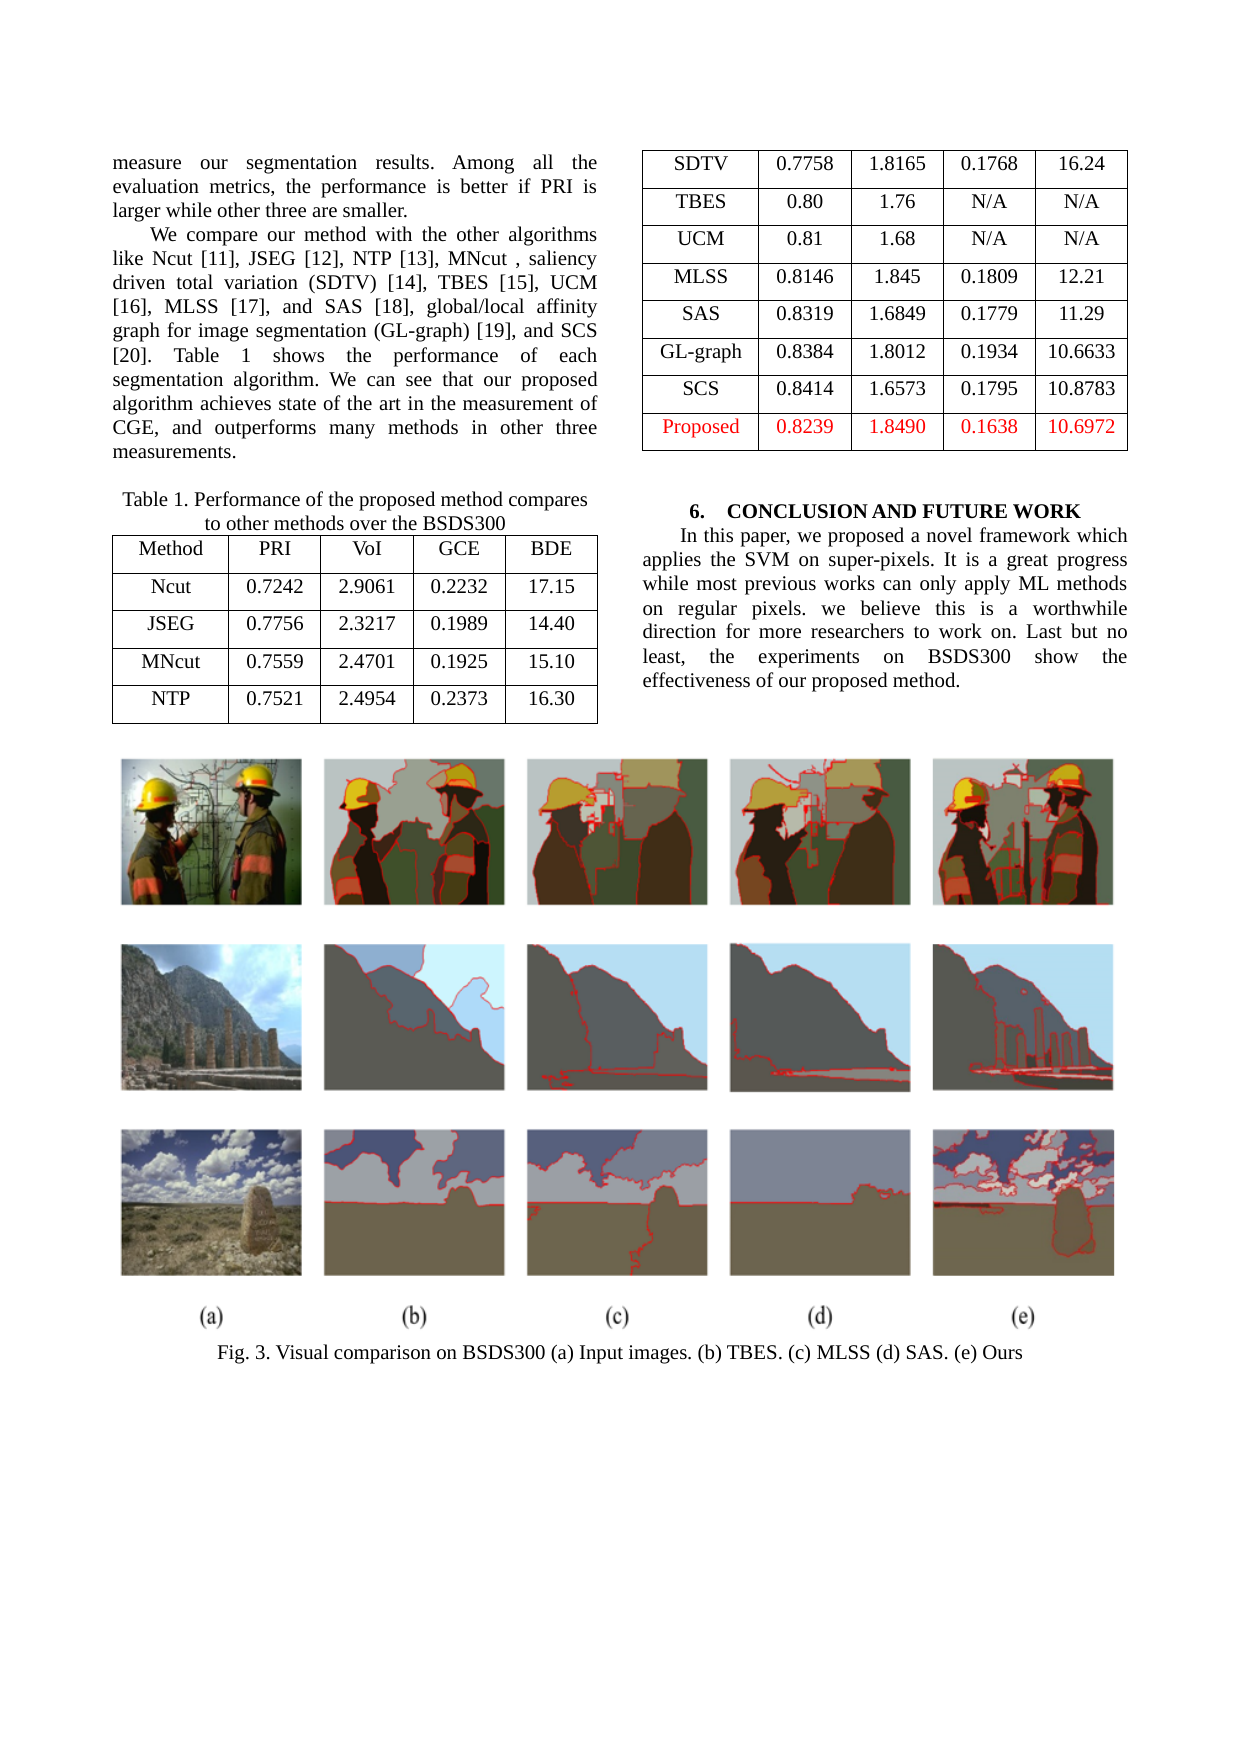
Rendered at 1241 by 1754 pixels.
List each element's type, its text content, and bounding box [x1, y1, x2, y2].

table_cell 1.845 [852, 264, 943, 300]
table_cell 0.8384 [759, 339, 851, 375]
table_cell N/A [1036, 189, 1127, 225]
table_cell 2.3217 [321, 611, 413, 647]
table_cell JSEG [113, 611, 228, 647]
table_header PRI [229, 536, 320, 572]
table_cell 1.6573 [852, 376, 943, 412]
table_cell 10.6972 [1036, 414, 1127, 450]
table_cell 1.76 [852, 189, 943, 225]
table_cell 1.6849 [852, 301, 943, 337]
table_cell 0.1779 [944, 301, 1035, 337]
picture [112, 747, 1128, 1340]
text We compare our method with the other algorithms like Ncut [11], JSEG [12], NTP [13], MNcut , saliency driven total variation (SDTV) [14], TBES [15], UCM [16], MLSS [17], and SAS [18], global/local affinity graph for image segmentation (GL-graph) [19], and SCS [20]. Table 1 shows the performance of each segmentation algorithm. We can see that our proposed algorithm achieves state of the art in the measurement of CGE, and outperforms many methods in other three measurements. [112, 222, 598, 463]
table_cell 0.1768 [944, 151, 1035, 187]
table_cell TBES [643, 189, 758, 225]
text Table 1. Performance of the proposed method compares to other methods over the BSDS300 [112, 487, 598, 535]
table_cell 2.4954 [321, 686, 413, 722]
list CONCLUSION AND FUTURE WORK [642, 499, 1128, 523]
table_cell 12.21 [1036, 264, 1127, 300]
table_cell 0.1795 [944, 376, 1035, 412]
table_cell 10.6633 [1036, 339, 1127, 375]
table_cell 0.1989 [414, 611, 505, 647]
table_cell MNcut [113, 649, 228, 685]
table_cell 17.15 [506, 574, 597, 610]
table_cell 0.2232 [414, 574, 505, 610]
table_cell N/A [944, 189, 1035, 225]
table_cell Proposed [643, 414, 758, 450]
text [112, 150, 598, 222]
table_cell SCS [643, 376, 758, 412]
table_cell 1.8490 [852, 414, 943, 450]
table_cell 0.7521 [229, 686, 320, 722]
table_cell 0.7242 [229, 574, 320, 610]
table_cell GL-graph [643, 339, 758, 375]
text Fig. 3. Visual comparison on BSDS300 (a) Input images. (b) TBES. (c) MLSS (d) SAS. (e) Ours [112, 1340, 1128, 1364]
table_cell 1.68 [852, 226, 943, 262]
table_cell 0.1638 [944, 414, 1035, 450]
table_cell 0.80 [759, 189, 851, 225]
table_cell 2.9061 [321, 574, 413, 610]
table_cell SAS [643, 301, 758, 337]
table_cell N/A [1036, 226, 1127, 262]
table_cell 0.1925 [414, 649, 505, 685]
table_cell 16.24 [1036, 151, 1127, 187]
table_cell 0.1934 [944, 339, 1035, 375]
table_cell 0.7758 [759, 151, 851, 187]
table_cell UCM [643, 226, 758, 262]
table_cell 10.8783 [1036, 376, 1127, 412]
table_cell 15.10 [506, 649, 597, 685]
table_cell N/A [944, 226, 1035, 262]
table_cell 1.8165 [852, 151, 943, 187]
table_cell 0.8319 [759, 301, 851, 337]
table_cell Ncut [113, 574, 228, 610]
table_header VoI [321, 536, 413, 572]
table_cell 14.40 [506, 611, 597, 647]
table_cell 1.8012 [852, 339, 943, 375]
table_cell MLSS [643, 264, 758, 300]
table_cell 0.1809 [944, 264, 1035, 300]
table_cell 11.29 [1036, 301, 1127, 337]
table_cell 0.7559 [229, 649, 320, 685]
table_header GCE [414, 536, 505, 572]
table_cell SDTV [643, 151, 758, 187]
text In this paper, we proposed a novel framework which applies the SVM on super-pixels. It is a great progress while most previous works can only apply ML methods on regular pixels. we believe this is a worthwhile direction for more researchers to work on. Last but no least, the experiments on BSDS300 show the effectiveness of our proposed method. [642, 523, 1128, 692]
table_cell 0.8239 [759, 414, 851, 450]
table_cell 0.7756 [229, 611, 320, 647]
table_cell NTP [113, 686, 228, 722]
table_cell 0.81 [759, 226, 851, 262]
table_cell 2.4701 [321, 649, 413, 685]
table_cell 0.2373 [414, 686, 505, 722]
table_cell 16.30 [506, 686, 597, 722]
table_cell 0.8414 [759, 376, 851, 412]
table_header Method [113, 536, 228, 572]
table_cell 0.8146 [759, 264, 851, 300]
table_header BDE [506, 536, 597, 572]
